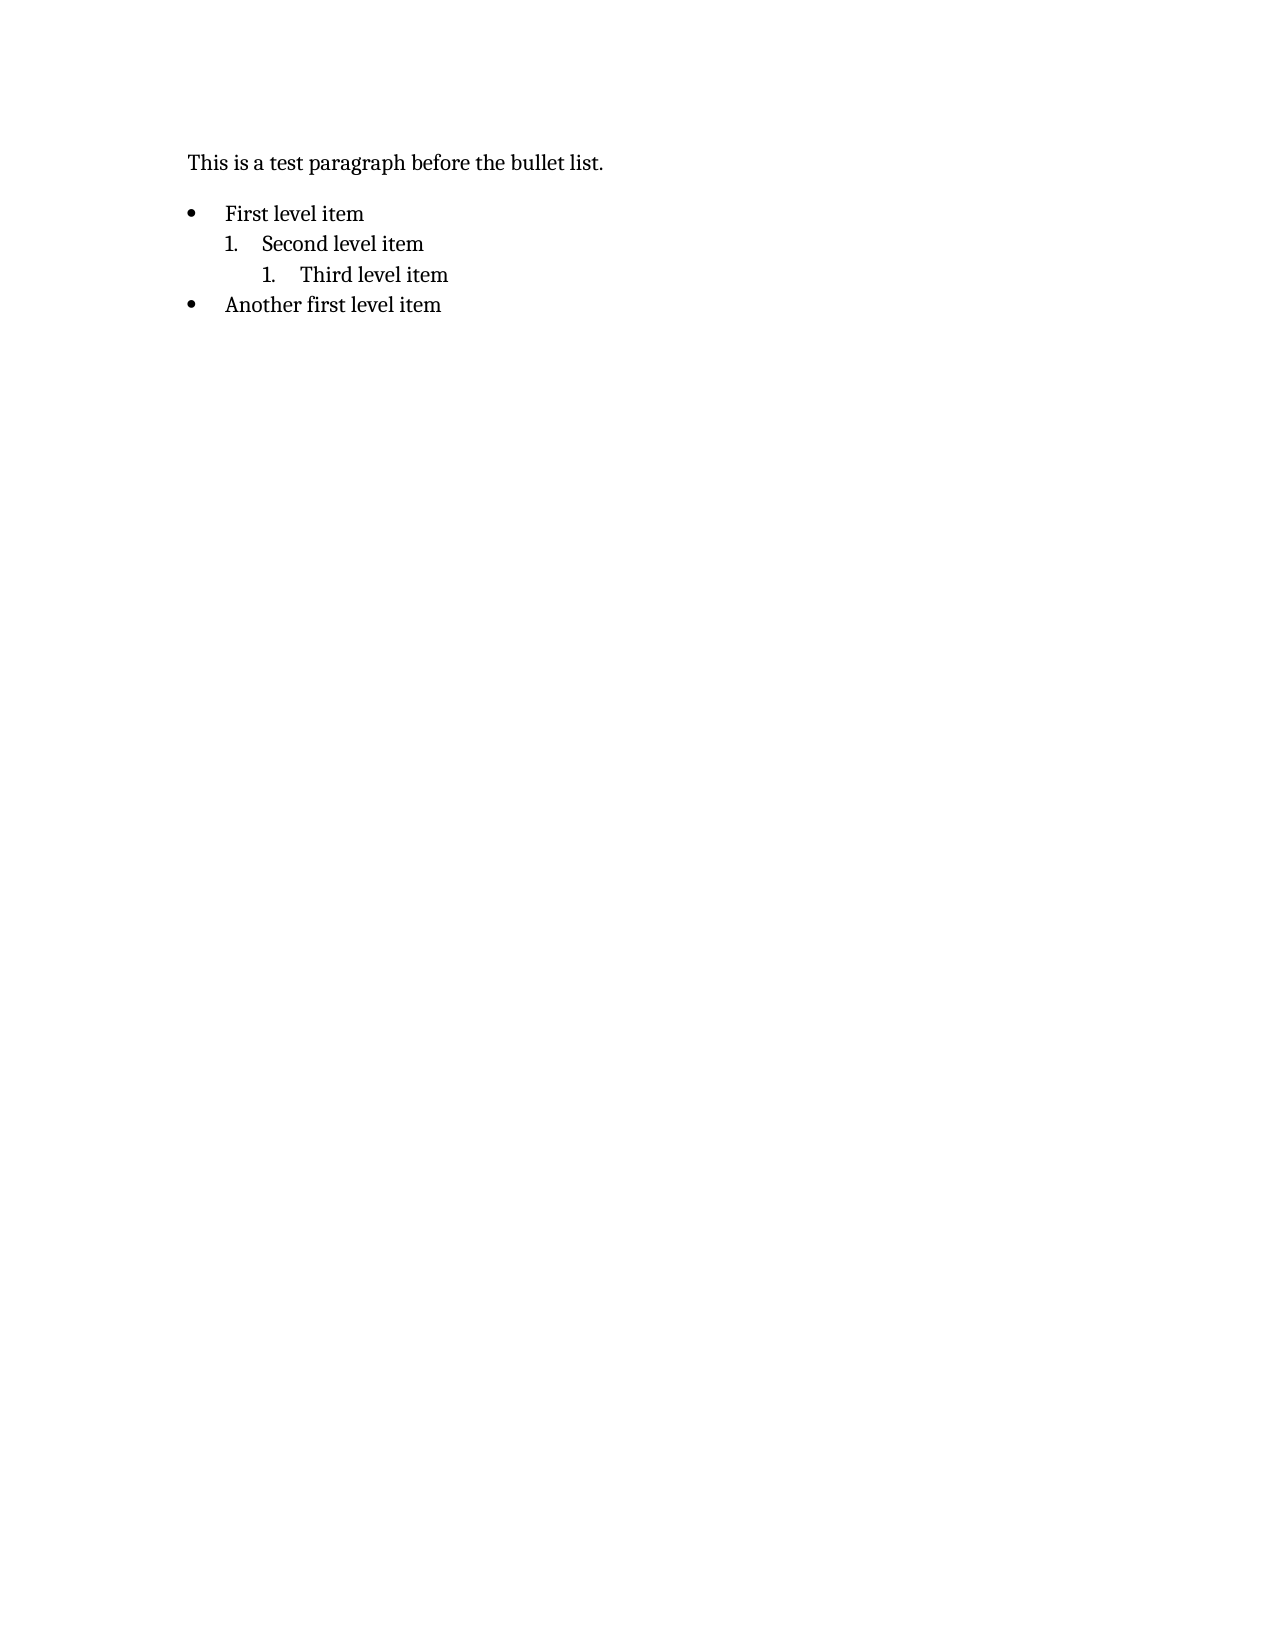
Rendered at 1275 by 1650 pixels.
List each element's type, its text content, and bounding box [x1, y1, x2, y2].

list Second level item [225, 231, 1087, 258]
list Another first level item [187, 292, 1087, 318]
text This is a test paragraph before the bullet list. [187, 150, 1087, 176]
list First level item [187, 201, 1087, 227]
list Third level item [262, 261, 1087, 288]
